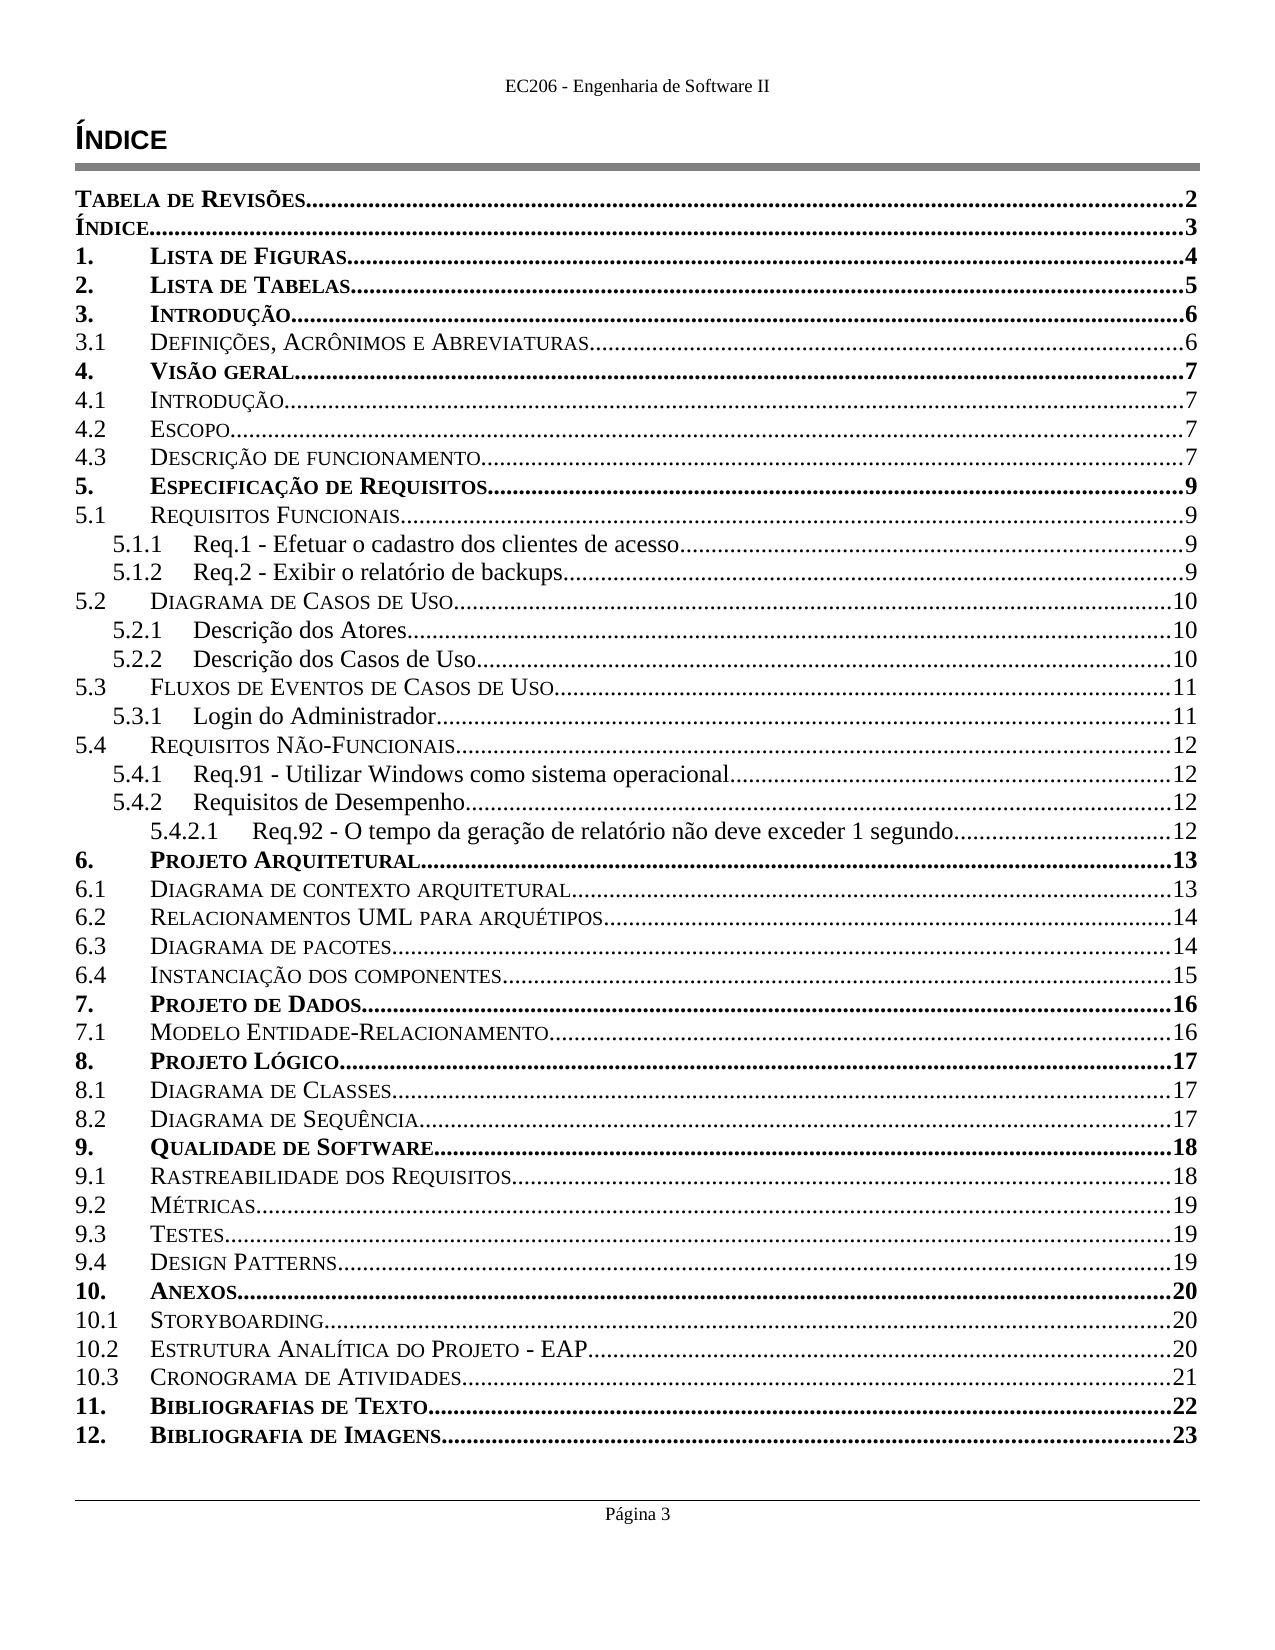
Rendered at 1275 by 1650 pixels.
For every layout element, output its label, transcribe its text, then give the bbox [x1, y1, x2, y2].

text 5.1 Requisitos Funcionais 9 [75, 500, 1200, 529]
text 10.2 Estrutura Analítica do Projeto - EAP 20 [75, 1334, 1200, 1362]
text 3.1 Definições, Acrônimos e Abreviaturas 6 [75, 327, 1200, 356]
text 4. Visão geral 7 [75, 356, 1200, 385]
text 4.3 Descrição de funcionamento 7 [75, 442, 1200, 471]
text 5.4.2.1 Req.92 - O tempo da geração de relatório não deve exceder 1 segundo. 12 [150, 816, 1200, 845]
text 10.1 Storyboarding 20 [75, 1305, 1200, 1334]
text 9.1 Rastreabilidade dos Requisitos 18 [75, 1161, 1200, 1190]
text 5.3 Fluxos de Eventos de Casos de Uso 11 [75, 672, 1200, 701]
text 5.1.1 Req.1 - Efetuar o cadastro dos clientes de acesso 9 [112, 529, 1200, 557]
text 5.2.1 Descrição dos Atores 10 [112, 615, 1200, 644]
text 5.4.2 Requisitos de Desempenho 12 [112, 787, 1200, 816]
text 8.2 Diagrama de Sequência 17 [75, 1104, 1200, 1132]
text 6.2 Relacionamentos UML para arquétipos 14 [75, 902, 1200, 931]
text 10.3 Cronograma de Atividades 21 [75, 1362, 1200, 1391]
text 9.4 Design Patterns 19 [75, 1247, 1200, 1276]
text 7. Projeto de Dados 16 [75, 989, 1200, 1017]
text 8.1 Diagrama de Classes 17 [75, 1075, 1200, 1104]
text 6.1 Diagrama de contexto arquitetural 13 [75, 874, 1200, 902]
text 5.2 Diagrama de Casos de Uso 10 [75, 586, 1200, 615]
text Índice 3 [75, 212, 1200, 241]
text 9.2 Métricas 19 [75, 1190, 1200, 1219]
subtitle Índice [75, 118, 1200, 163]
text 1. Lista de Figuras 4 [75, 241, 1200, 270]
text 5.2.2 Descrição dos Casos de Uso 10 [112, 644, 1200, 672]
text 6. Projeto Arquitetural 13 [75, 845, 1200, 874]
text 10. Anexos 20 [75, 1276, 1200, 1305]
text 6.3 Diagrama de pacotes 14 [75, 931, 1200, 960]
text 3. Introdução 6 [75, 299, 1200, 327]
text 5.1.2 Req.2 - Exibir o relatório de backups 9 [112, 557, 1200, 586]
text 7.1 Modelo Entidade-Relacionamento 16 [75, 1017, 1200, 1046]
text 5.3.1 Login do Administrador 11 [112, 701, 1200, 730]
text 6.4 Instanciação dos componentes 15 [75, 960, 1200, 989]
text 8. Projeto Lógico 17 [75, 1046, 1200, 1075]
text 4.2 Escopo 7 [75, 414, 1200, 442]
text 5.4.1 Req.91 - Utilizar Windows como sistema operacional 12 [112, 759, 1200, 787]
text 5.4 Requisitos Não-Funcionais 12 [75, 730, 1200, 759]
text 5. Especificação de Requisitos 9 [75, 471, 1200, 500]
text 9.3 Testes 19 [75, 1219, 1200, 1247]
text 9. Qualidade de Software 18 [75, 1132, 1200, 1161]
text 12. Bibliografia de Imagens 23 [75, 1420, 1200, 1449]
text 11. Bibliografias de Texto 22 [75, 1391, 1200, 1420]
text Tabela de Revisões 2 [75, 184, 1200, 212]
text 4.1 Introdução 7 [75, 385, 1200, 414]
text 2. Lista de Tabelas 5 [75, 270, 1200, 299]
